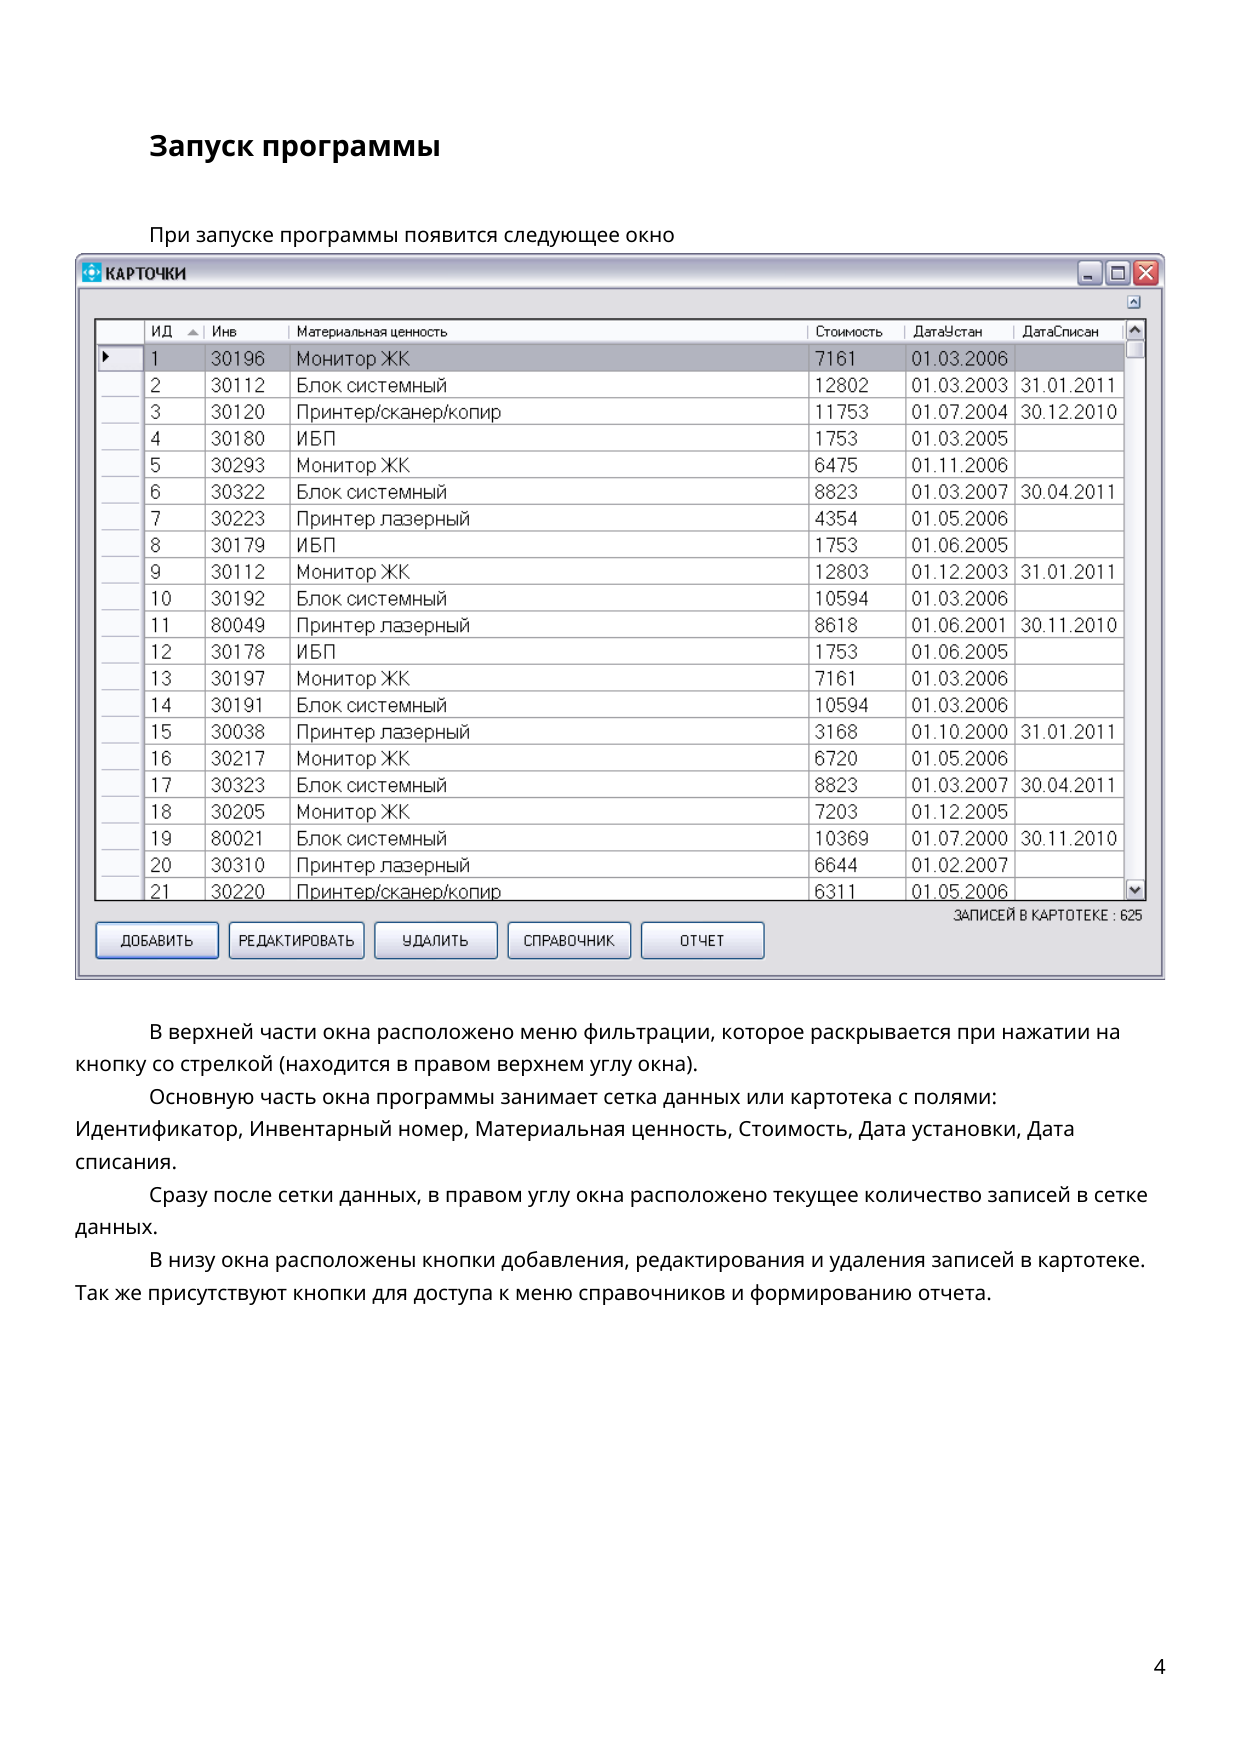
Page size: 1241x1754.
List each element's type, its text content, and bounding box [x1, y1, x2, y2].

text В верхней части окна расположено меню фильтрации, которое раскрывается при нажатии на кнопку со стрелкой (находится в правом верхнем углу окна). [75, 1017, 1165, 1078]
text Основную часть окна программы занимает сетка данных или картотека с полями: Идентификатор, Инвентарный номер, Материальная ценность, Стоимость, Дата установки, Дата списания. [75, 1082, 1165, 1176]
subtitle Запуск программы [75, 125, 1165, 165]
picture [75, 253, 1166, 980]
text Сразу после сетки данных, в правом углу окна расположено текущее количество записей в сетке данных. [75, 1180, 1165, 1241]
text В низу окна расположены кнопки добавления, редактирования и удаления записей в картотеке. Так же присутствуют кнопки для доступа к меню справочников и формированию отчета. [75, 1245, 1165, 1306]
text При запуске программы появится следующее окно [75, 221, 1165, 249]
